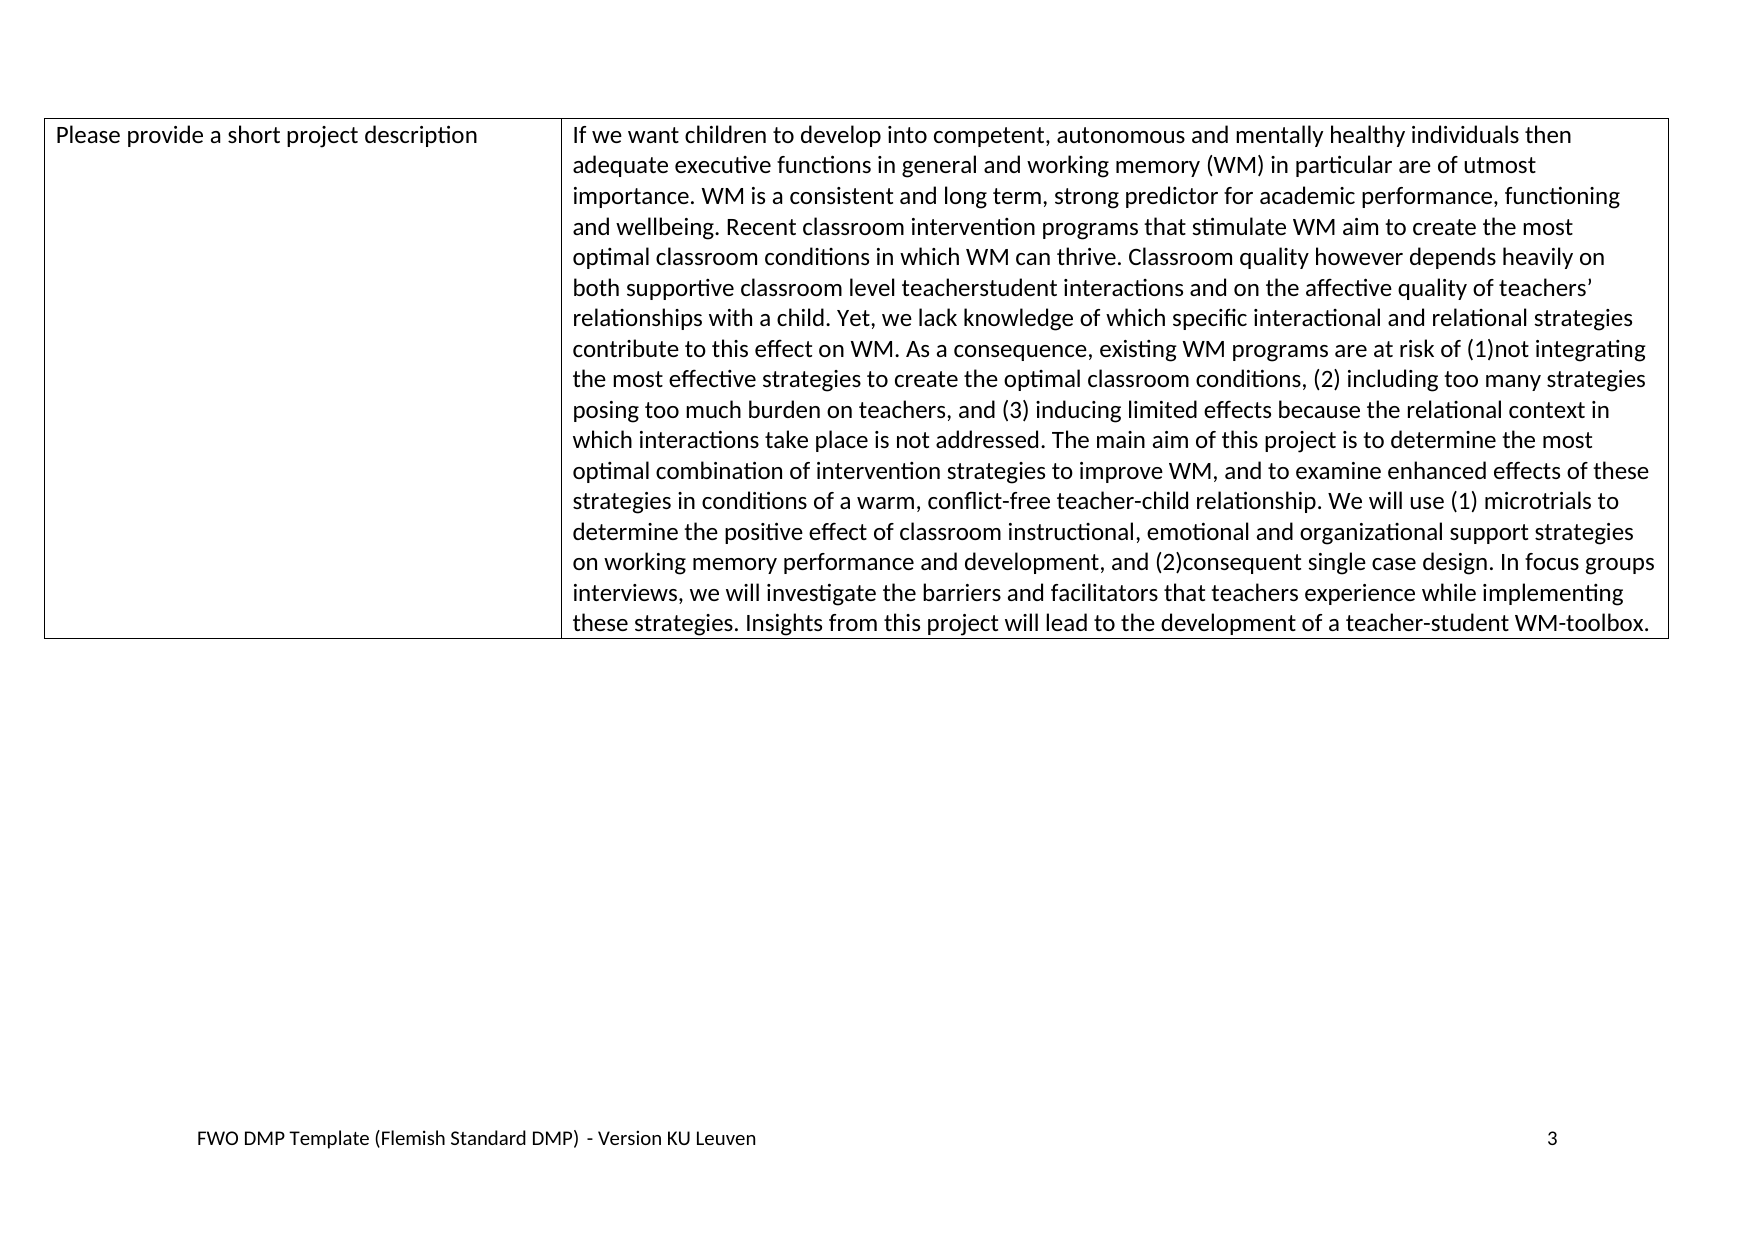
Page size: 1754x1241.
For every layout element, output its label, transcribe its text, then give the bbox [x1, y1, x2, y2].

table_cell Please provide a short project description [45, 119, 561, 638]
table_cell If we want children to develop into competent, autonomous and mentally healthy individuals then adequate executive functions in general and working memory (WM) in particular are of utmost importance. WM is a consistent and long term, strong predictor for academic performance, functioning and wellbeing. Recent classroom intervention programs that stimulate WM aim to create the most optimal classroom conditions in which WM can thrive. Classroom quality however depends heavily on both supportive classroom level teacherstudent interactions and on the affective quality of teachers’ relationships with a child. Yet, we lack knowledge of which specific interactional and relational strategies contribute to this effect on WM. As a consequence, existing WM programs are at risk of (1)not integrating the most effective strategies to create the optimal classroom conditions, (2) including too many strategies posing too much burden on teachers, and (3) inducing limited effects because the relational context in which interactions take place is not addressed. The main aim of this project is to determine the most optimal combination of intervention strategies to improve WM, and to examine enhanced effects of these strategies in conditions of a warm, conflict-free teacher-child relationship. We will use (1) microtrials to determine the positive effect of classroom instructional, emotional and organizational support strategies on working memory performance and development, and (2)consequent single case design. In focus groups interviews, we will investigate the barriers and facilitators that teachers experience while implementing these strategies. Insights from this project will lead to the development of a teacher-student WM-toolbox. [562, 119, 1668, 638]
